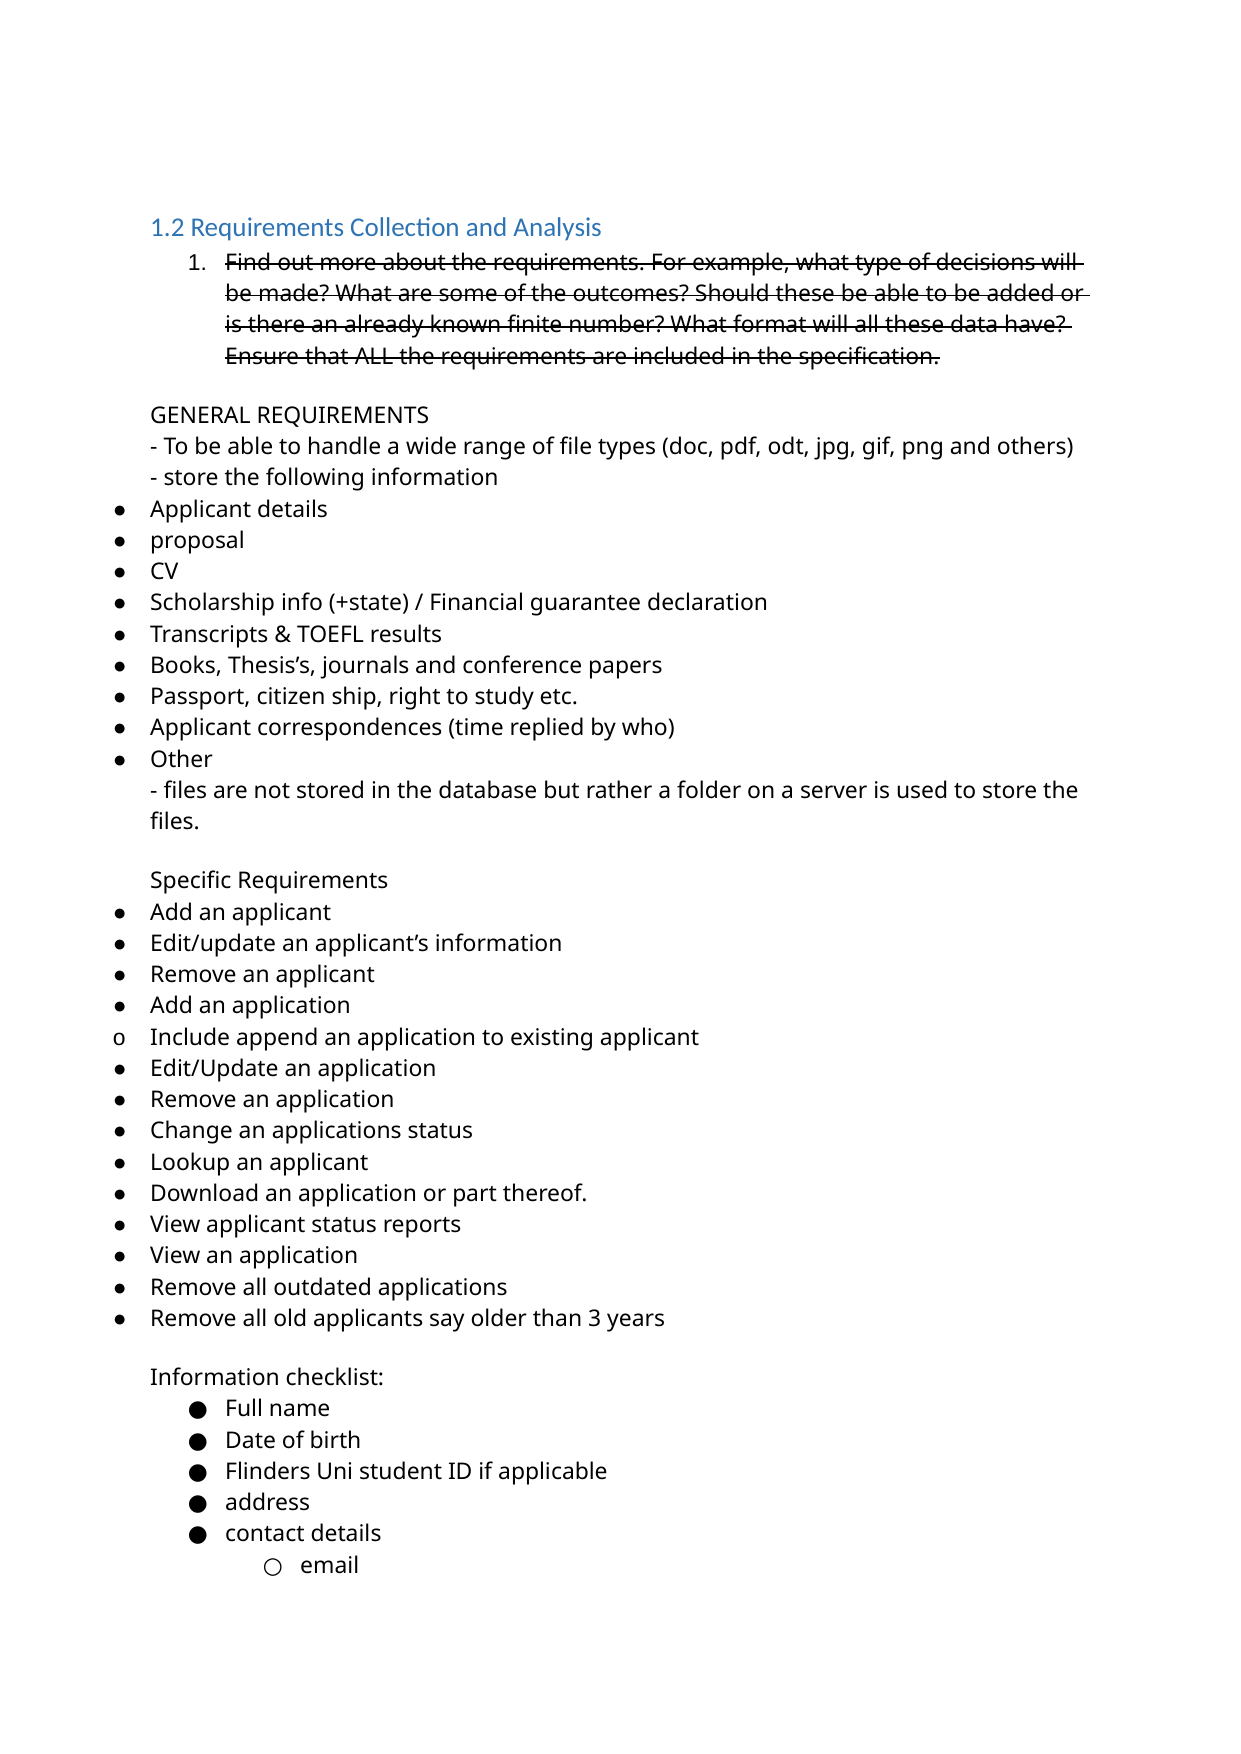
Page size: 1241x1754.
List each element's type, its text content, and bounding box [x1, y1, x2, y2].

list Find out more about the requirements. For example, what type of decisions will be made? What are some of the outcomes? Should these be able to be added or is there an already known finite number? What format will all these data have? Ensure that ALL the requirements are included in the specification. [188, 246, 1090, 371]
list Remove all old applicants say older than 3 years [113, 1302, 1090, 1333]
list Full name [188, 1392, 1090, 1424]
text - files are not stored in the database but rather a folder on a server is used to store the files. [150, 774, 1090, 836]
list Scholarship info (+state) / Financial guarantee declaration [113, 586, 1090, 618]
list proposal [113, 524, 1090, 555]
list contact details [188, 1517, 1090, 1549]
list Download an application or part thereof. [113, 1177, 1090, 1208]
text - store the following information [150, 461, 1090, 493]
text Information checklist: [150, 1361, 1090, 1392]
text - To be able to handle a wide range of file types (doc, pdf, odt, jpg, gif, png and others) [150, 430, 1090, 461]
list Add an application [113, 989, 1090, 1021]
list address [188, 1486, 1090, 1517]
text Specific Requirements [150, 864, 1090, 896]
list Passport, citizen ship, right to study etc. [113, 680, 1090, 711]
list Books, Thesis’s, journals and conference papers [113, 649, 1090, 680]
list View an application [113, 1239, 1090, 1271]
list Remove all outdated applications [113, 1271, 1090, 1302]
list Flinders Uni student ID if applicable [188, 1455, 1090, 1486]
list Include append an application to existing applicant [113, 1021, 1090, 1052]
subtitle 1.2 Requirements Collection and Analysis [150, 210, 1090, 243]
list Date of birth [188, 1424, 1090, 1455]
list Other [113, 743, 1090, 774]
list Add an applicant [113, 896, 1090, 927]
list Transcripts & TOEFL results [113, 618, 1090, 649]
list Remove an application [113, 1083, 1090, 1114]
list CV [113, 555, 1090, 586]
list Remove an applicant [113, 958, 1090, 989]
list email [263, 1549, 1090, 1580]
list Applicant details [113, 493, 1090, 524]
list View applicant status reports [113, 1208, 1090, 1239]
text GENERAL REQUIREMENTS [150, 399, 1090, 430]
list Lookup an applicant [113, 1146, 1090, 1177]
list Change an applications status [113, 1114, 1090, 1146]
list Edit/update an applicant’s information [113, 927, 1090, 958]
list Edit/Update an application [113, 1052, 1090, 1083]
list Applicant correspondences (time replied by who) [113, 711, 1090, 743]
